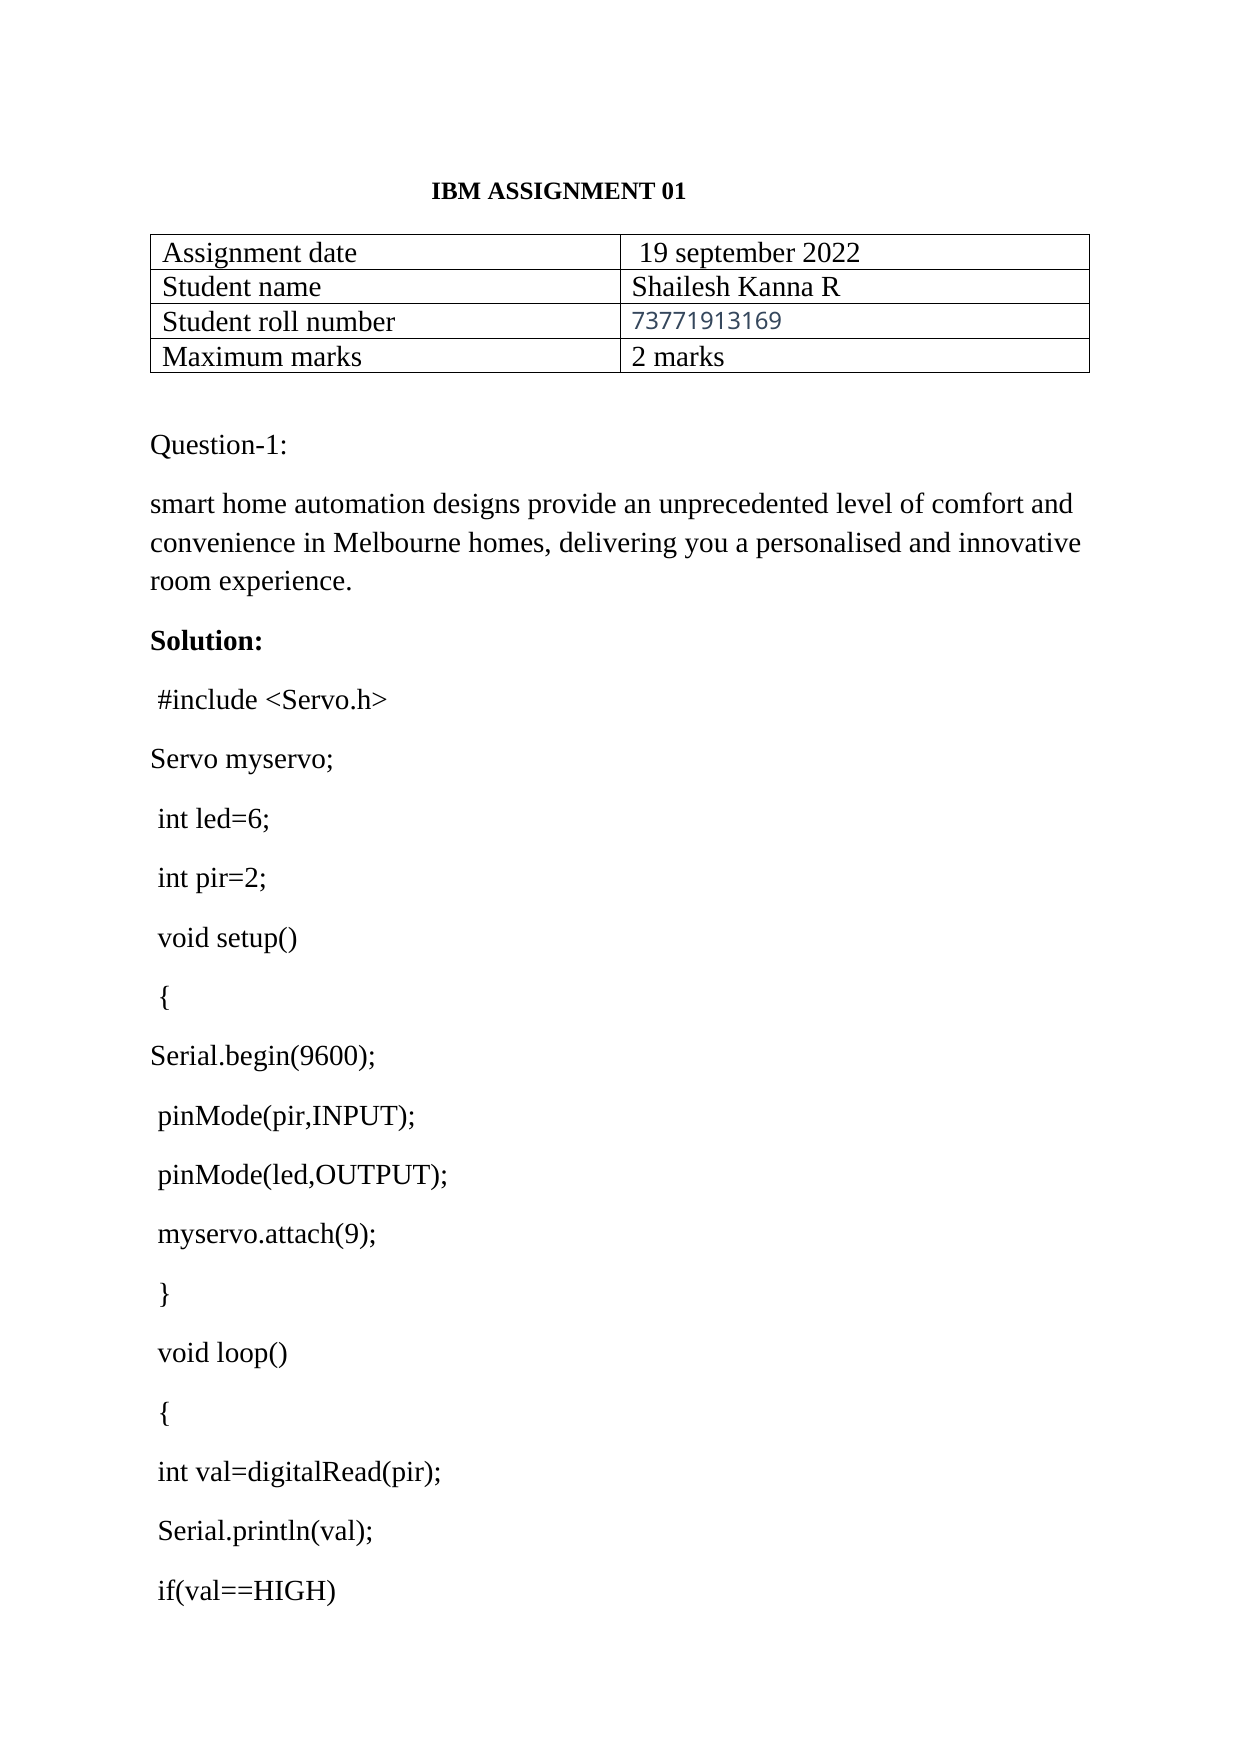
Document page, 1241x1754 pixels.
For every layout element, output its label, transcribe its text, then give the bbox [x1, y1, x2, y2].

text pinMode(pir,INPUT); [150, 1098, 1090, 1131]
text IBM ASSIGNMENT 01 [150, 176, 1090, 205]
text Servo myservo; [150, 742, 1090, 775]
text Solution: [150, 623, 1090, 656]
text void setup() [150, 920, 1090, 953]
text } [150, 1276, 1090, 1309]
text void loop() [150, 1335, 1090, 1369]
text Serial.println(val); [150, 1513, 1090, 1547]
text Question-1: [150, 427, 1090, 461]
text int led=6; [150, 801, 1090, 834]
table_cell Student roll number [151, 304, 620, 338]
text { [150, 979, 1090, 1013]
text smart home automation designs provide an unprecedented level of comfort and convenience in Melbourne homes, delivering you a personalised and innovative room experience. [150, 486, 1090, 597]
text if(val==HIGH) [150, 1573, 1090, 1606]
text int pir=2; [150, 860, 1090, 894]
text int val=digitalRead(pir); [150, 1454, 1090, 1488]
text myservo.attach(9); [150, 1217, 1090, 1250]
table_cell Shailesh Kanna R [621, 270, 1089, 303]
table_cell 2 marks [621, 339, 1089, 372]
table_cell Student name [151, 270, 620, 303]
table_cell 73771913169 [621, 304, 1089, 338]
text #include <Servo.h> [150, 682, 1090, 716]
table_header 19 september 2022 [621, 235, 1089, 268]
text { [150, 1395, 1090, 1428]
text pinMode(led,OUTPUT); [150, 1157, 1090, 1191]
text Serial.begin(9600); [150, 1038, 1090, 1072]
table_header Assignment date [151, 235, 620, 268]
table_cell Maximum marks [151, 339, 620, 372]
